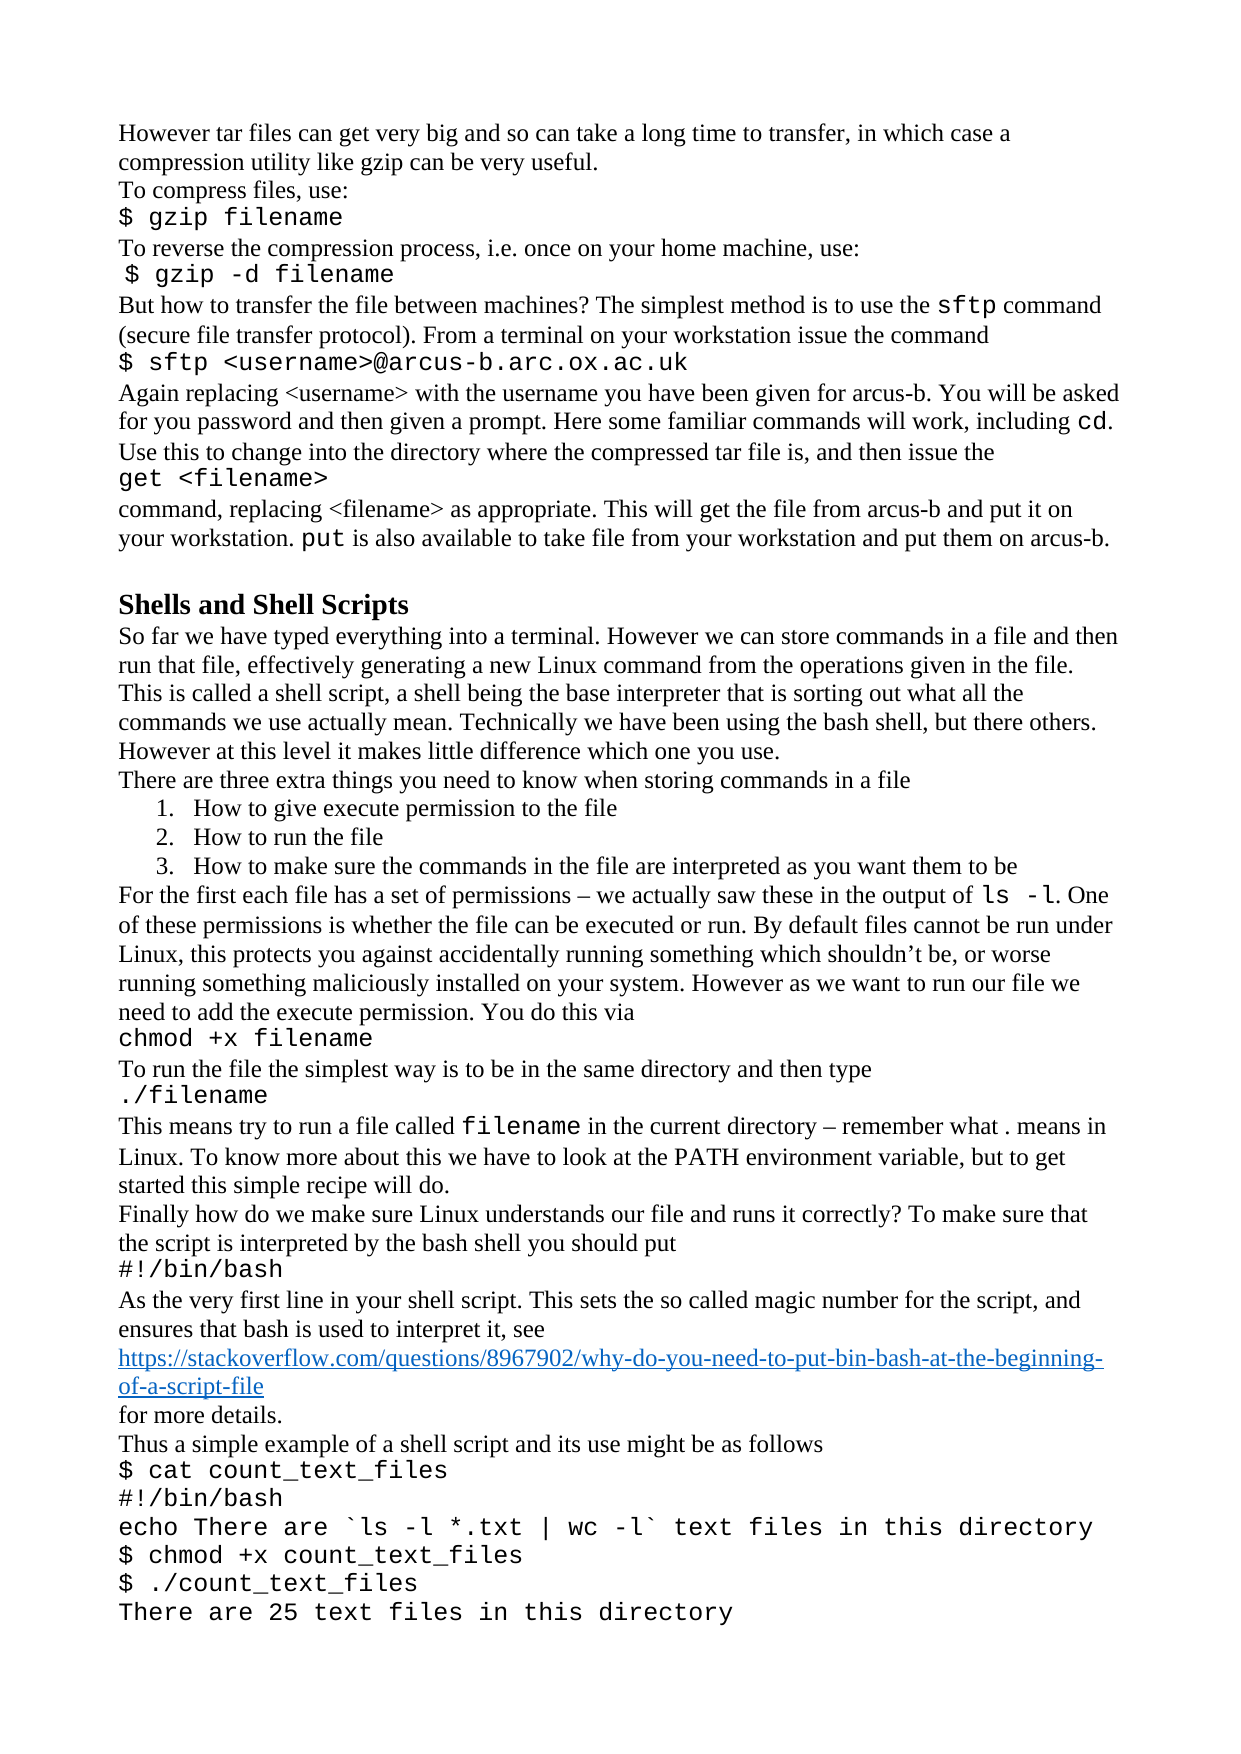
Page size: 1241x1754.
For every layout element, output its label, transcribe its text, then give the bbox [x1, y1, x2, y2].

text Finally how do we make sure Linux understands our file and runs it correctly? To make sure that the script is interpreted by the bash shell you should put [118, 1199, 1122, 1257]
text $ chmod +x count_text_files [118, 1543, 1122, 1571]
text Again replacing <username> with the username you have been given for arcus-b. You will be asked for you password and then given a prompt. Here some familiar commands will work, including cd. Use this to change into the directory where the compressed tar file is, and then issue the [118, 378, 1122, 466]
text Thus a simple example of a shell script and its use might be as follows [118, 1429, 1122, 1458]
text But how to transfer the file between machines? The simplest method is to use the sftp command (secure file transfer protocol). From a terminal on your workstation issue the command [118, 290, 1122, 349]
text ./filename [118, 1083, 1122, 1111]
text echo There are `ls -l *.txt | wc -l` text files in this directory [118, 1514, 1122, 1543]
text get <filename> [118, 466, 1122, 494]
list How to make sure the commands in the file are interpreted as you want them to be [156, 851, 1122, 880]
text To run the file the simplest way is to be in the same directory and then type [118, 1054, 1122, 1083]
text To compress files, use: [118, 176, 1122, 204]
text $ gzip filename [118, 204, 1122, 233]
text There are 25 text files in this directory [118, 1599, 1122, 1628]
text for more details. [118, 1400, 1122, 1429]
text As the very first line in your shell script. This sets the so called magic number for the script, and ensures that bash is used to interpret it, see [118, 1285, 1122, 1343]
text There are three extra things you need to know when storing commands in a file [118, 765, 1122, 793]
text Shells and Shell Scripts [118, 587, 1122, 621]
text chmod +x filename [118, 1026, 1122, 1054]
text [118, 118, 1122, 176]
text https://stackoverflow.com/questions/8967902/why-do-you-need-to-put-bin-bash-at-the-beginning-of-a-script-file [118, 1343, 1122, 1400]
text #!/bin/bash [118, 1486, 1122, 1514]
text $ ./count_text_files [118, 1571, 1122, 1599]
text This means try to run a file called filename in the current directory – remember what . means in Linux. To know more about this we have to look at the PATH environment variable, but to get started this simple recipe will do. [118, 1111, 1122, 1199]
text For the first each file has a set of permissions – we actually saw these in the output of ls -l. One of these permissions is whether the file can be executed or run. By default files cannot be run under Linux, this protects you against accidentally running something which shouldn’t be, or worse running something maliciously installed on your system. However as we want to run our file we need to add the execute permission. You do this via [118, 880, 1122, 1026]
text So far we have typed everything into a terminal. However we can store commands in a file and then run that file, effectively generating a new Linux command from the operations given in the file. This is called a shell script, a shell being the base interpreter that is sorting out what all the commands we use actually mean. Technically we have been using the bash shell, but there others. However at this level it makes little difference which one you use. [118, 621, 1122, 765]
text To reverse the compression process, i.e. once on your home machine, use: [118, 233, 1122, 261]
text #!/bin/bash [118, 1257, 1122, 1285]
text $ sftp <username>@arcus-b.arc.ox.ac.uk [118, 349, 1122, 378]
list How to run the file [156, 822, 1122, 851]
text $ cat count_text_files [118, 1458, 1122, 1486]
list How to give execute permission to the file [156, 793, 1122, 822]
text command, replacing <filename> as appropriate. This will get the file from arcus-b and put it on your workstation. put is also available to take file from your workstation and put them on arcus-b. [118, 494, 1122, 554]
text $ gzip -d filename [118, 261, 1122, 290]
